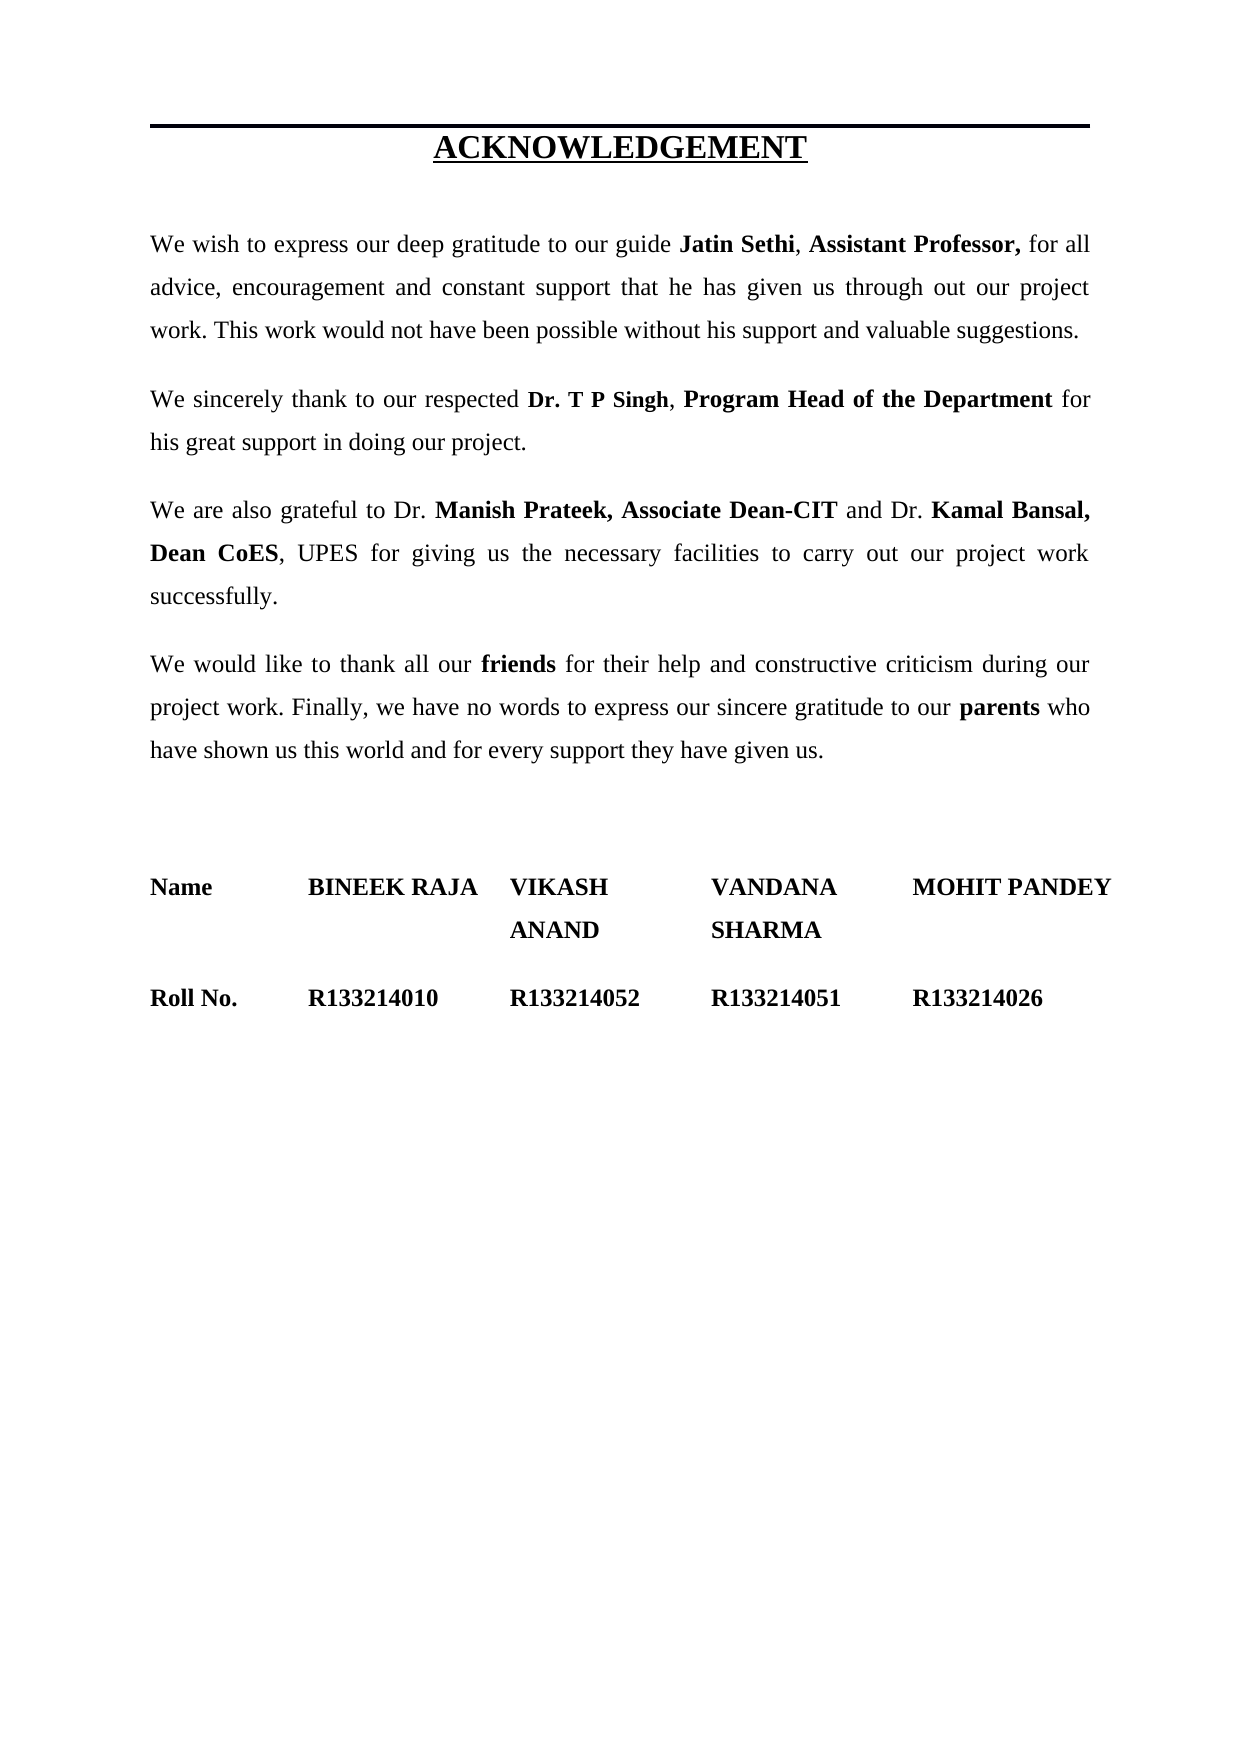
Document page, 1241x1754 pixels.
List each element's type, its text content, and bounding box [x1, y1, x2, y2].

table_header VIKASH ANAND [498, 872, 699, 983]
text ACKNOWLEDGEMENT [150, 128, 1090, 166]
table_cell Roll No. [139, 983, 297, 1051]
text We would like to thank all our friends for their help and constructive criticism during our project work. Finally, we have no words to express our sincere gratitude to our parents who have shown us this world and for every support they have given us. [150, 649, 1090, 764]
table_header BINEEK RAJA [297, 872, 498, 983]
table_header Name [139, 872, 297, 983]
text We wish to express our deep gratitude to our guide Jatin Sethi, Assistant Professor, for all advice, encouragement and constant support that he has given us through out our project work. This work would not have been possible without his support and valuable suggestions. [150, 229, 1090, 344]
table_cell R133214052 [498, 983, 699, 1051]
table_cell R133214051 [700, 983, 901, 1051]
table_cell R133214010 [297, 983, 498, 1051]
text We are also grateful to Dr. Manish Prateek, Associate Dean-CIT and Dr. Kamal Bansal, Dean CoES, UPES for giving us the necessary facilities to carry out our project work successfully. [150, 495, 1090, 610]
table_header VANDANA SHARMA [700, 872, 901, 983]
text We sincerely thank to our respected Dr. T P Singh, Program Head of the Department for his great support in doing our project. [150, 384, 1090, 456]
table_header MOHIT PANDEY [901, 872, 1132, 983]
table_cell R133214026 [901, 983, 1132, 1051]
